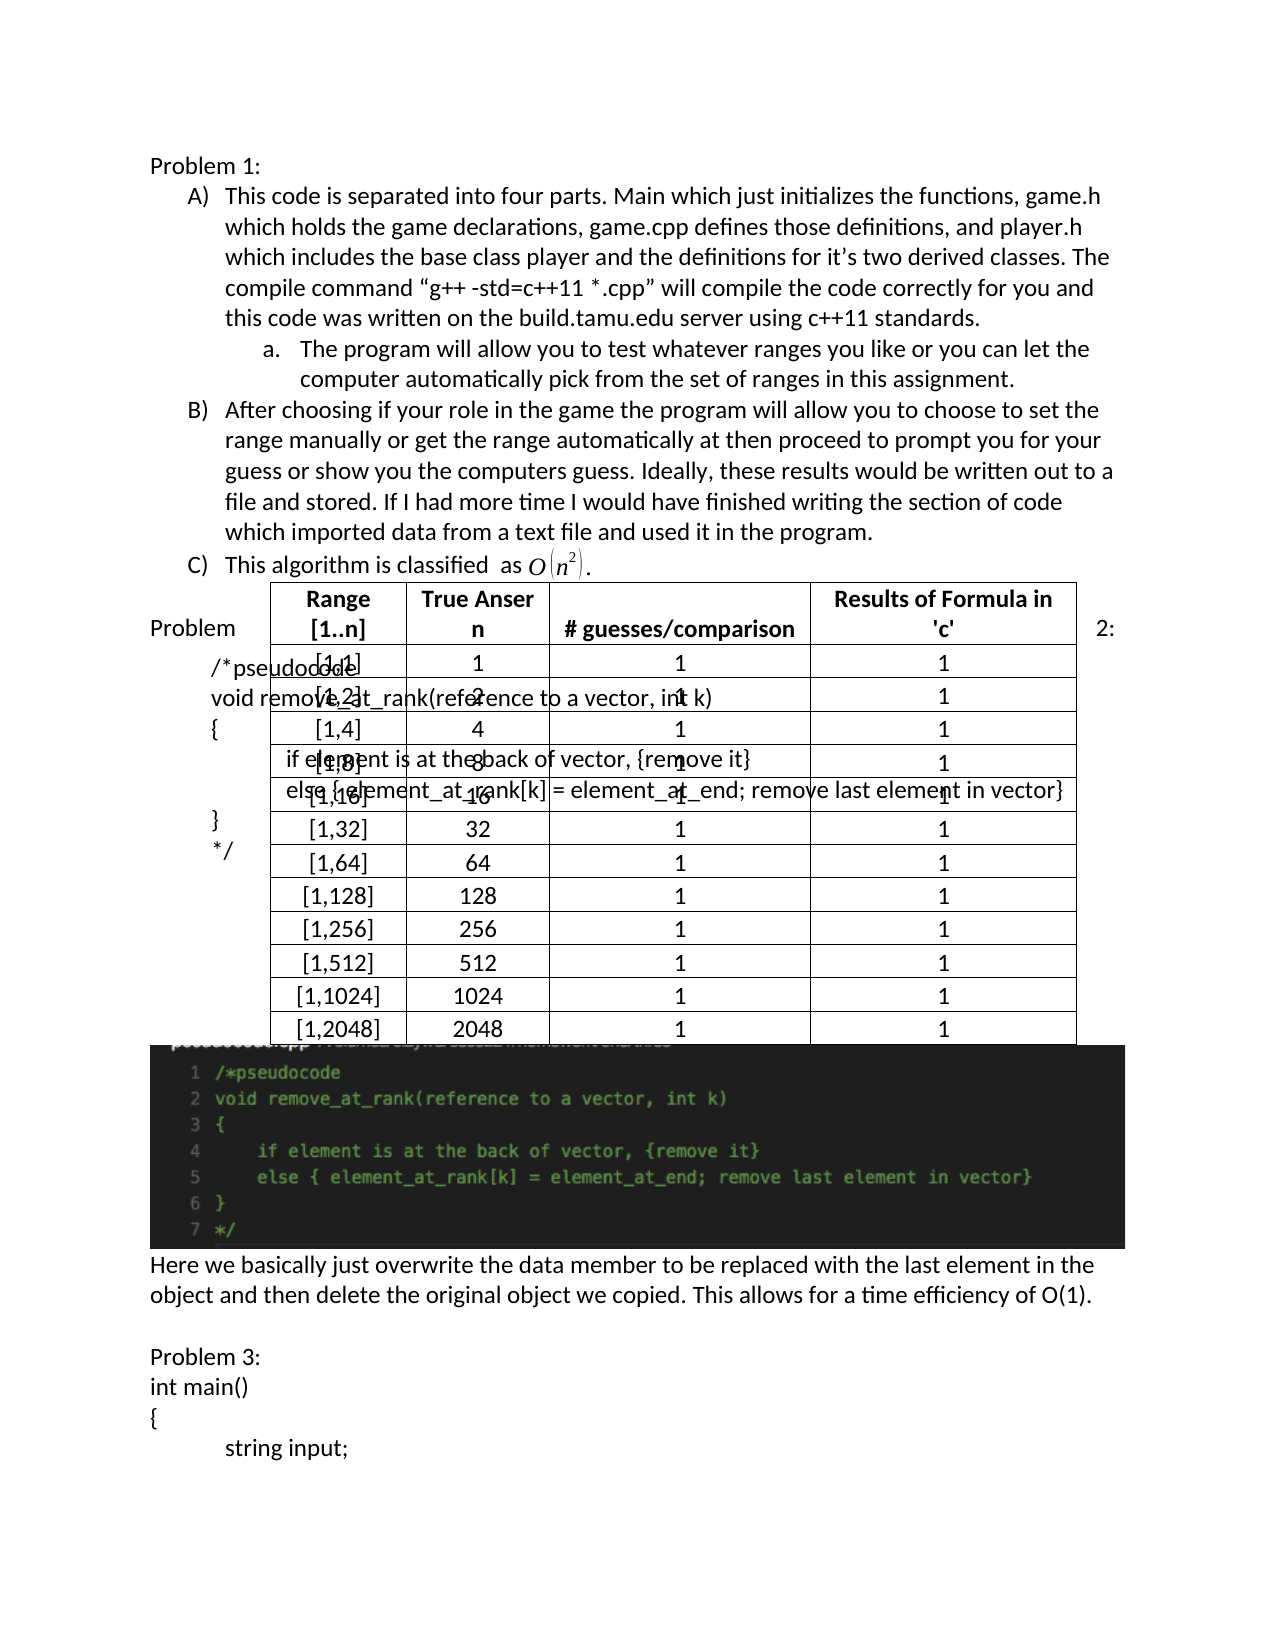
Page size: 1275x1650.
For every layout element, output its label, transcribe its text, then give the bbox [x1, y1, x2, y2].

table_cell 128 [407, 878, 549, 911]
table_cell 1 [811, 778, 1076, 811]
table_cell 1 [811, 878, 1076, 911]
text { [150, 1402, 1125, 1432]
table_cell 2048 [407, 1012, 549, 1044]
table_cell 1 [550, 645, 810, 677]
table_cell [1,4] [271, 712, 406, 744]
list This algorithm is classified as [187, 547, 1125, 581]
text Problem 2: [1077, 612, 1125, 642]
table_header Range [1..n] [271, 583, 406, 644]
table_cell 1 [550, 912, 810, 944]
table_cell [1,16] [271, 778, 406, 811]
table_cell 1 [811, 678, 1076, 711]
table_cell [1,64] [271, 845, 406, 877]
table_cell 1 [811, 978, 1076, 1011]
table_cell [1,2] [271, 678, 406, 711]
table_cell [1,128] [271, 878, 406, 911]
table_cell 1 [550, 1012, 810, 1044]
table_cell [1,32] [271, 812, 406, 844]
text Problem 2: [150, 612, 270, 642]
text Problem 3: [150, 1341, 1125, 1371]
table_header True Anser n [407, 583, 549, 644]
table_cell 1024 [407, 978, 549, 1011]
table_cell 1 [550, 978, 810, 1011]
table_cell 1 [550, 778, 810, 811]
text string input; [150, 1432, 1125, 1463]
table_cell 1 [550, 678, 810, 711]
text Problem 1: [150, 150, 1125, 181]
table_cell 1 [550, 945, 810, 977]
table_cell 2 [407, 678, 549, 711]
table_cell 1 [811, 812, 1076, 844]
list After choosing if your role in the game the program will allow you to choose to set the range manually or get the range automatically at then proceed to prompt you for your guess or show you the computers guess. Ideally, these results would be written out to a file and stored. If I had more time I would have finished writing the section of code which imported data from a text file and used it in the program. [187, 394, 1125, 547]
table_cell 1 [811, 945, 1076, 977]
table_header Results of Formula in 'c' [811, 583, 1076, 644]
table_header # guesses/comparison [550, 583, 810, 644]
table_cell 1 [811, 645, 1076, 677]
table_cell 1 [550, 812, 810, 844]
list The program will allow you to test whatever ranges you like or you can let the computer automatically pick from the set of ranges in this assignment. [262, 333, 1125, 394]
table_cell [1,512] [271, 945, 406, 977]
table_cell 1 [811, 845, 1076, 877]
table_cell 1 [811, 1012, 1076, 1044]
table_cell 1 [550, 712, 810, 744]
table_cell [1,256] [271, 912, 406, 944]
table_cell [1,1024] [271, 978, 406, 1011]
list This code is separated into four parts. Main which just initializes the functions, game.h which holds the game declarations, game.cpp defines those definitions, and player.h which includes the base class player and the definitions for it’s two derived classes. The compile command “g++ -std=c++11 *.cpp” will compile the code correctly for you and this code was written on the build.tamu.edu server using c++11 standards. [187, 181, 1125, 333]
table_cell 16 [407, 778, 549, 811]
table_cell 1 [550, 878, 810, 911]
text int main() [150, 1371, 1125, 1402]
table_cell 4 [407, 712, 549, 744]
table_cell 1 [811, 712, 1076, 744]
text Here we basically just overwrite the data member to be replaced with the last element in the object and then delete the original object we copied. This allows for a time efficiency of O(1). [150, 1249, 1125, 1310]
picture [150, 1045, 1125, 1249]
table_cell 8 [407, 745, 549, 777]
table_cell 256 [407, 912, 549, 944]
table_cell [1,1] [271, 645, 406, 677]
table_cell 64 [407, 845, 549, 877]
table_cell 1 [407, 645, 549, 677]
table_cell 32 [407, 812, 549, 844]
table_cell [1,2048] [271, 1012, 406, 1044]
table_cell 1 [550, 745, 810, 777]
table_cell 512 [407, 945, 549, 977]
table_cell 1 [550, 845, 810, 877]
table_cell 1 [811, 745, 1076, 777]
table_cell 1 [811, 912, 1076, 944]
table_cell [1,8] [271, 745, 406, 777]
